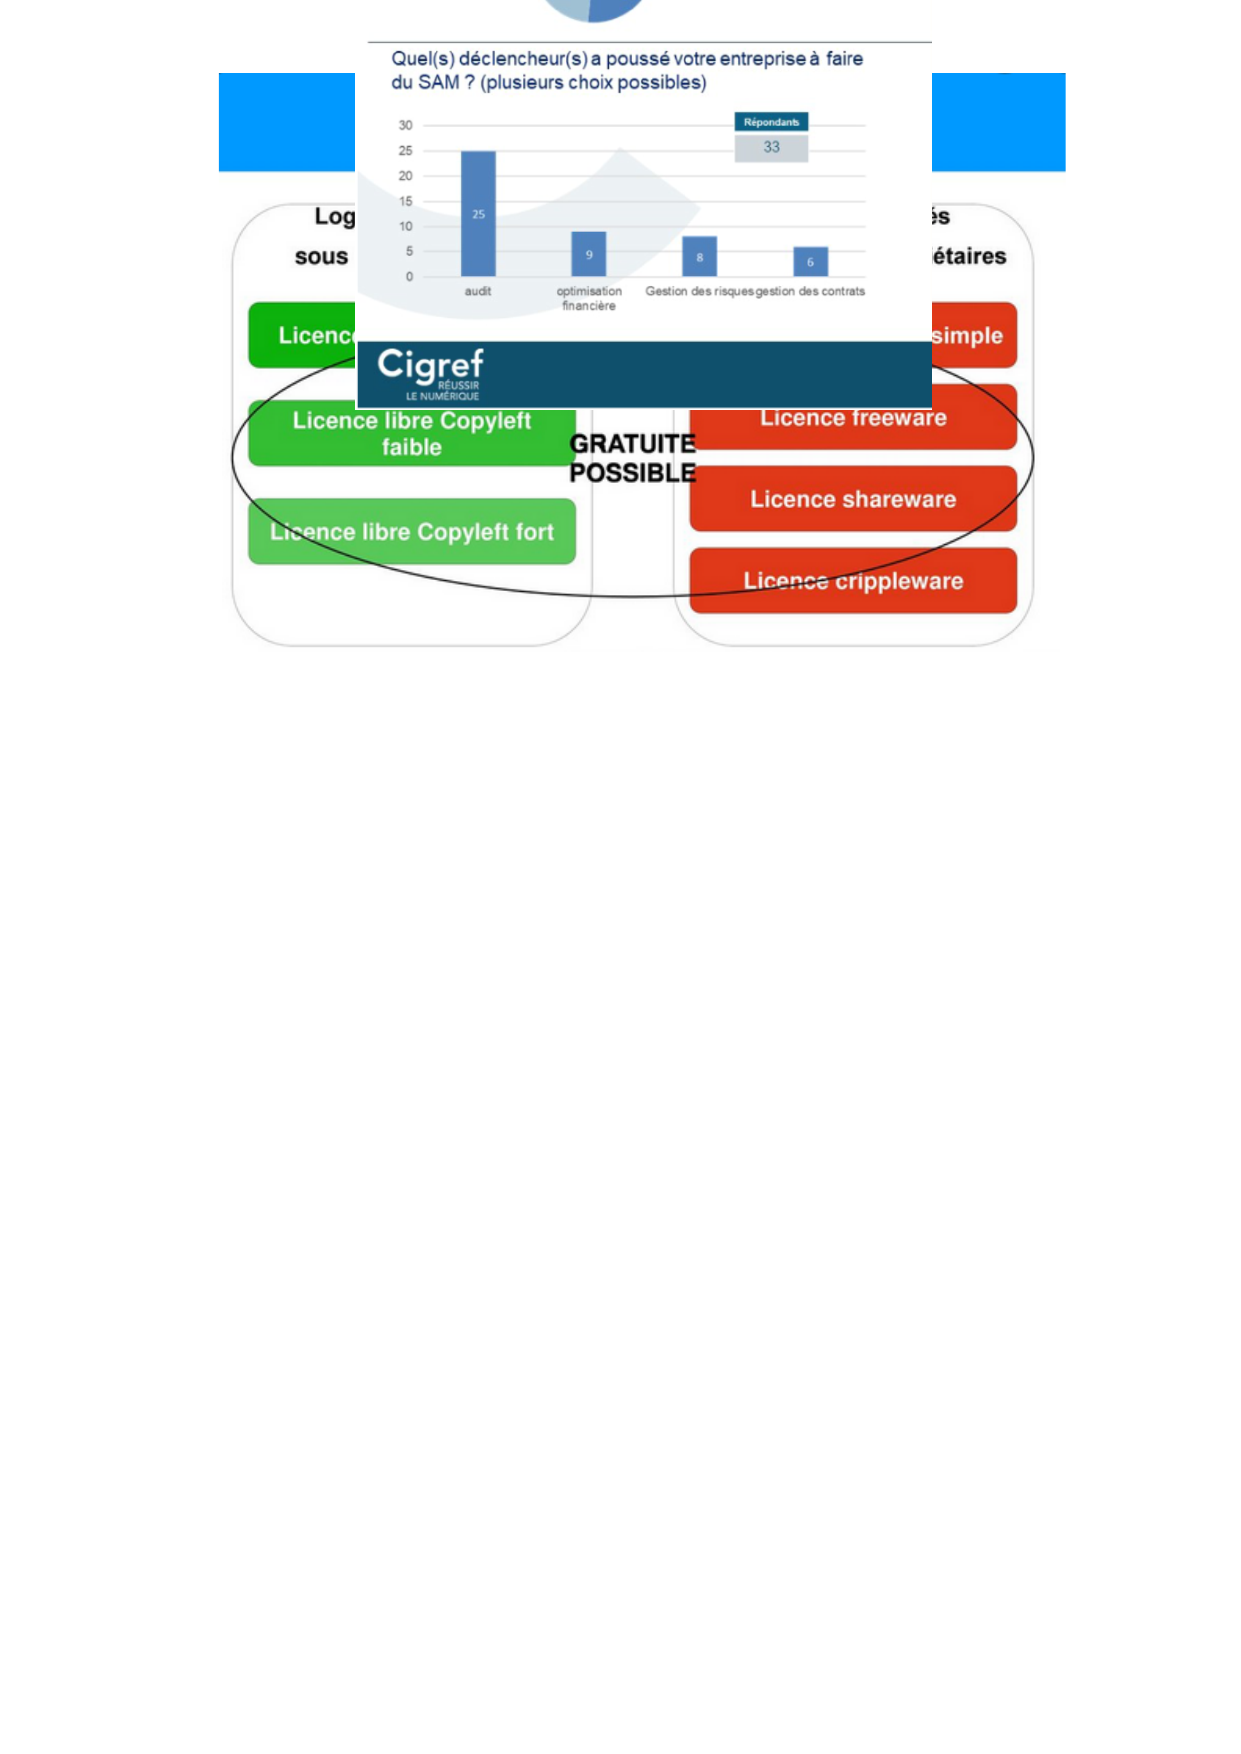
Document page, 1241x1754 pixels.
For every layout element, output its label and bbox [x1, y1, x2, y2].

picture [218, 0, 1066, 652]
